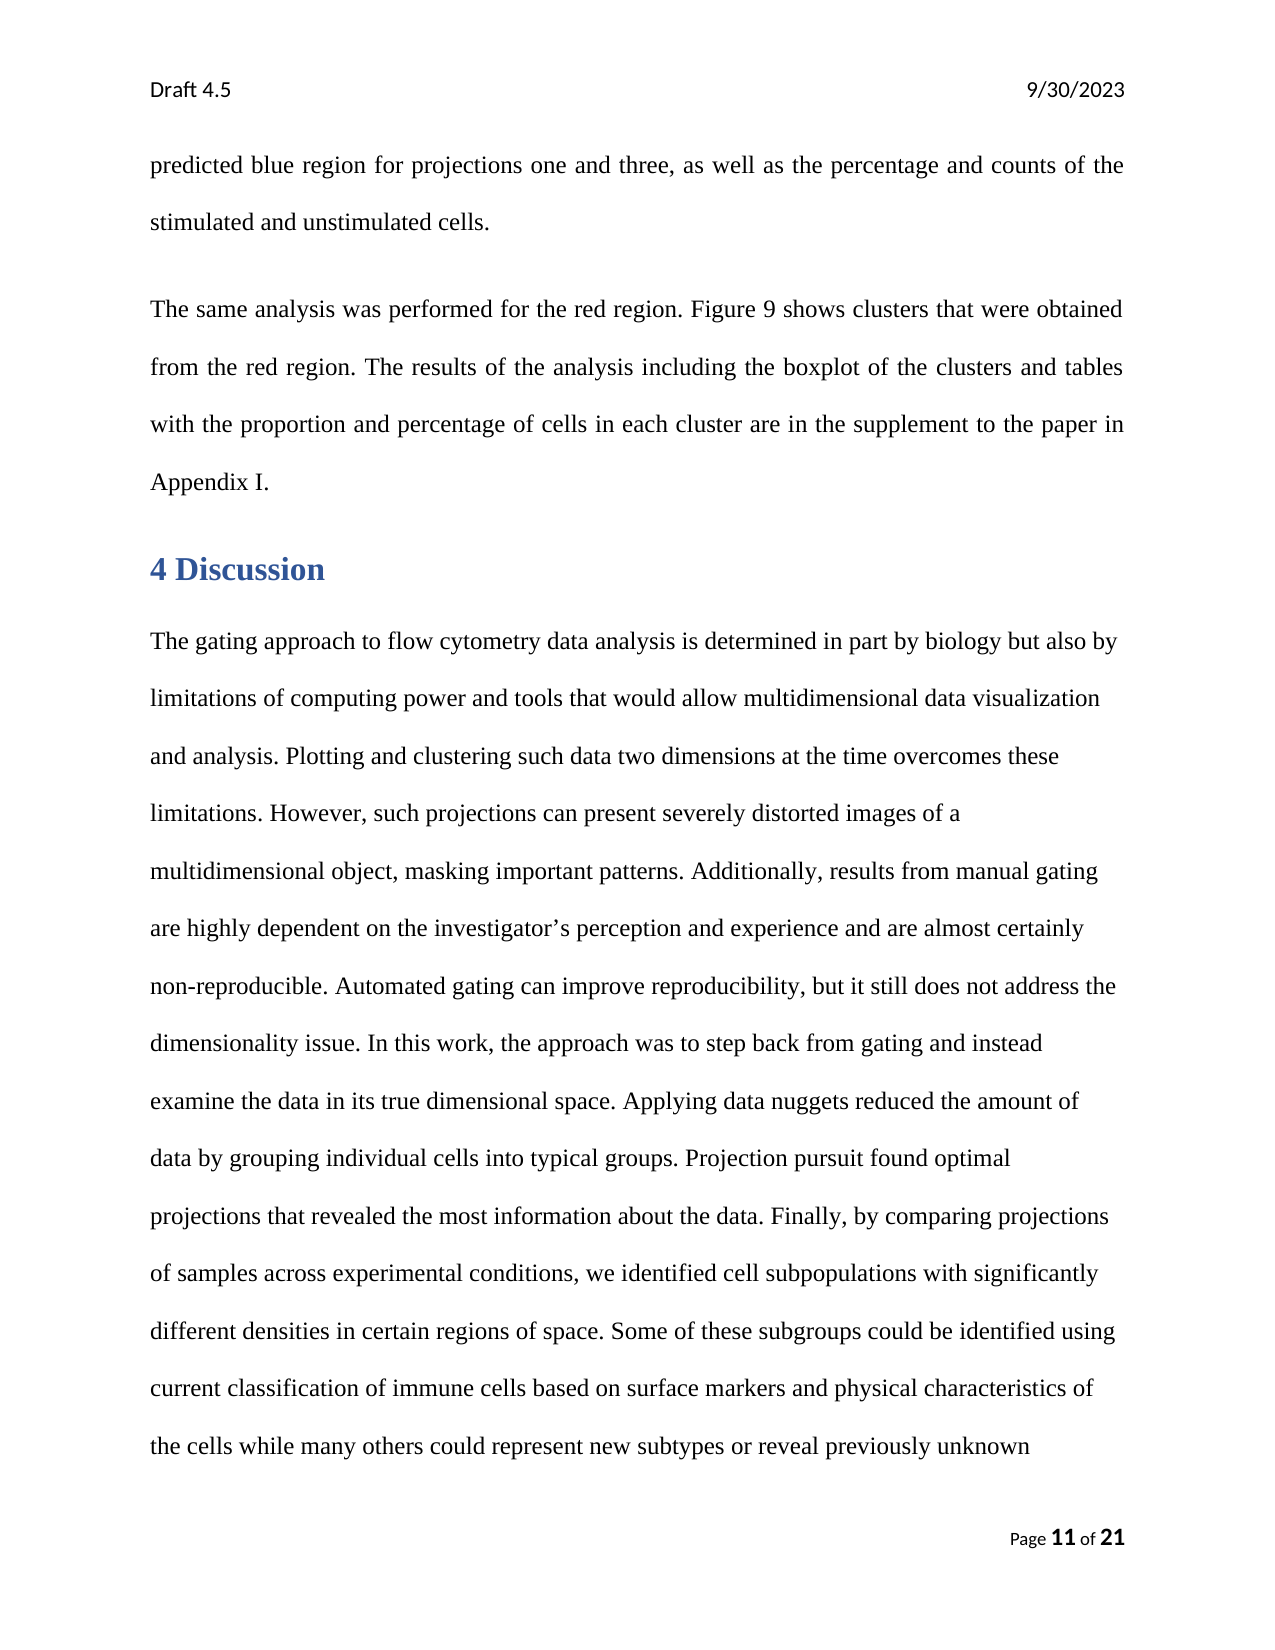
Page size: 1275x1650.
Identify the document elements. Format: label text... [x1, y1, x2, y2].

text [150, 626, 1125, 1459]
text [150, 150, 1125, 236]
text The same analysis was performed for the red region. Figure 9 shows clusters that were obtained from the red region. The results of the analysis including the boxplot of the clusters and tables with the proportion and percentage of cells in each cluster are in the supplement to the paper in Appendix I. [150, 294, 1125, 495]
subtitle 4 Discussion [150, 549, 1125, 587]
